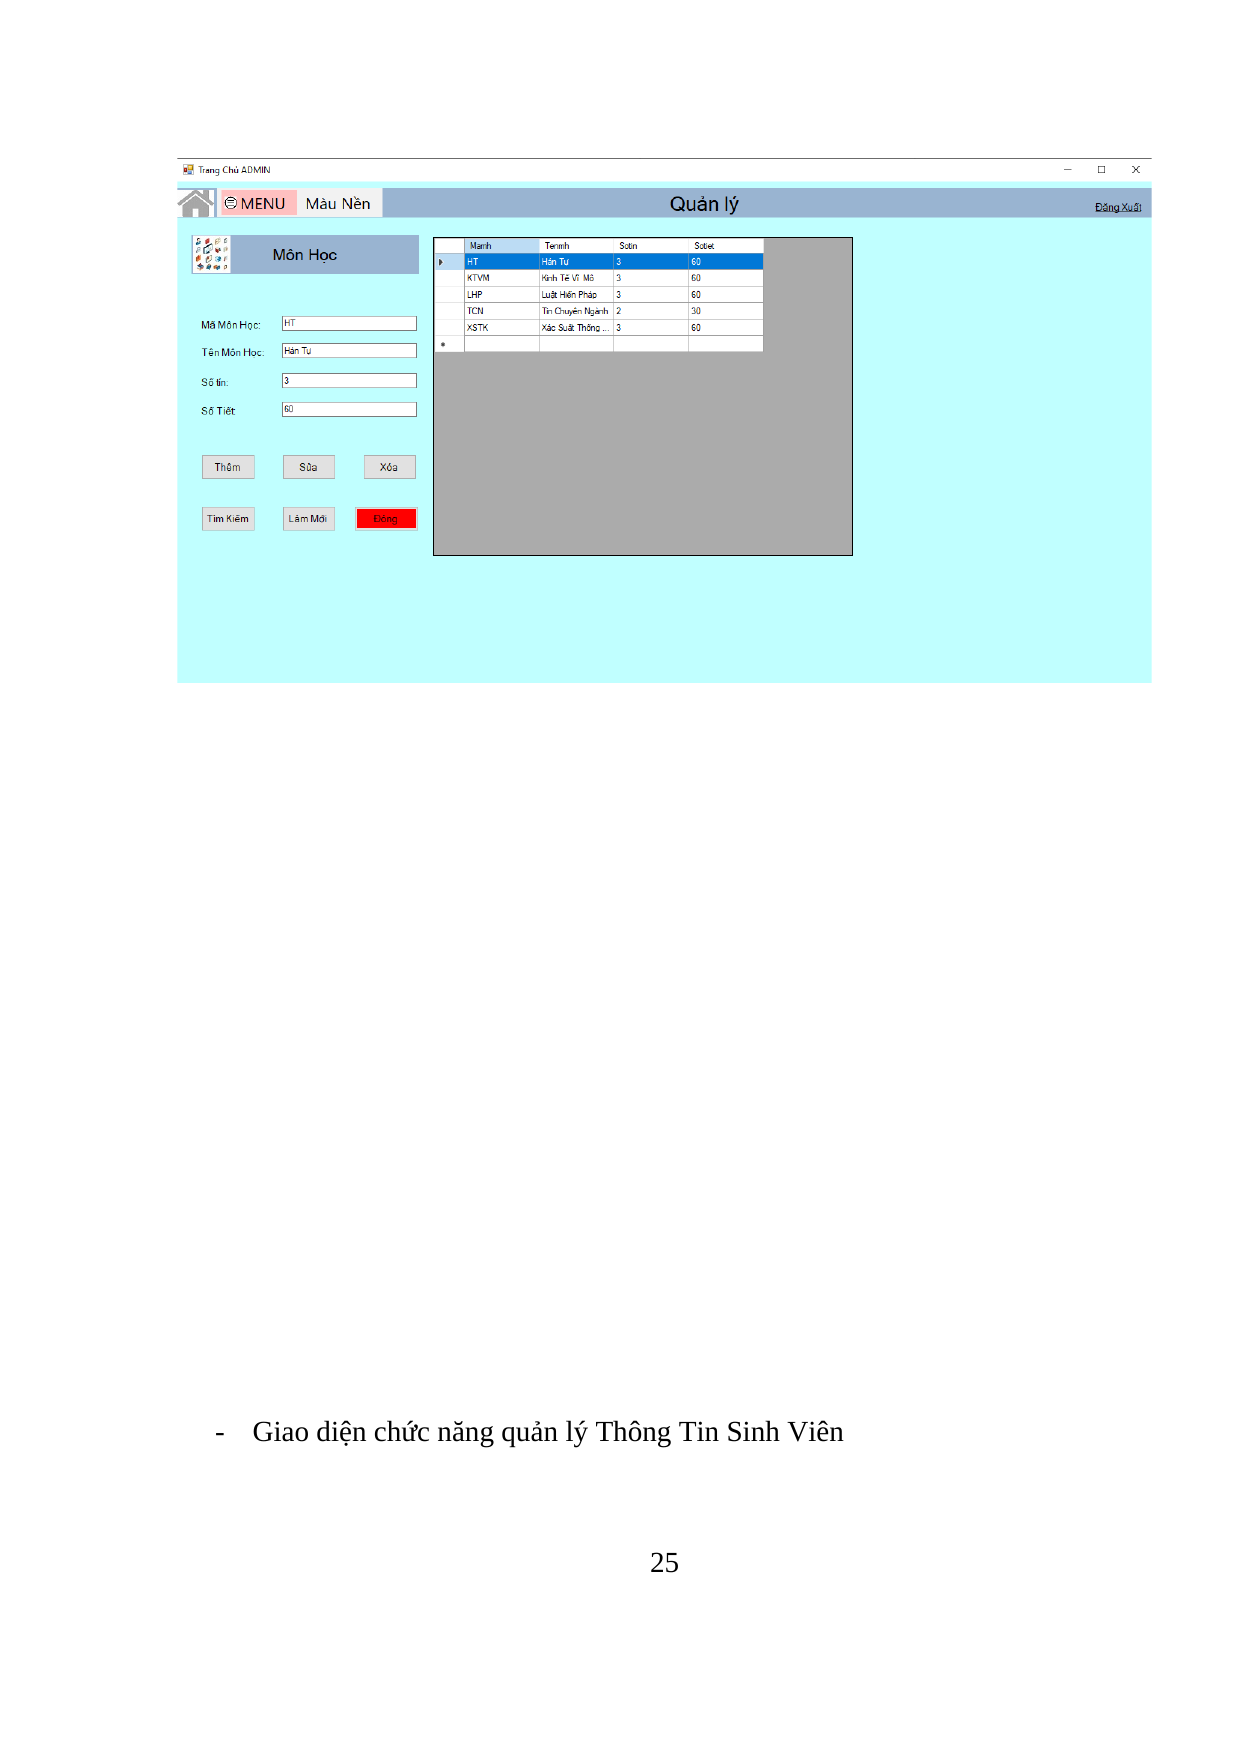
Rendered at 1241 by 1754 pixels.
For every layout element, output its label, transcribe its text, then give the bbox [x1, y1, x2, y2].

list Giao diện chức năng quản lý Thông Tin Sinh Viên [215, 1414, 1152, 1447]
picture [177, 158, 1152, 683]
